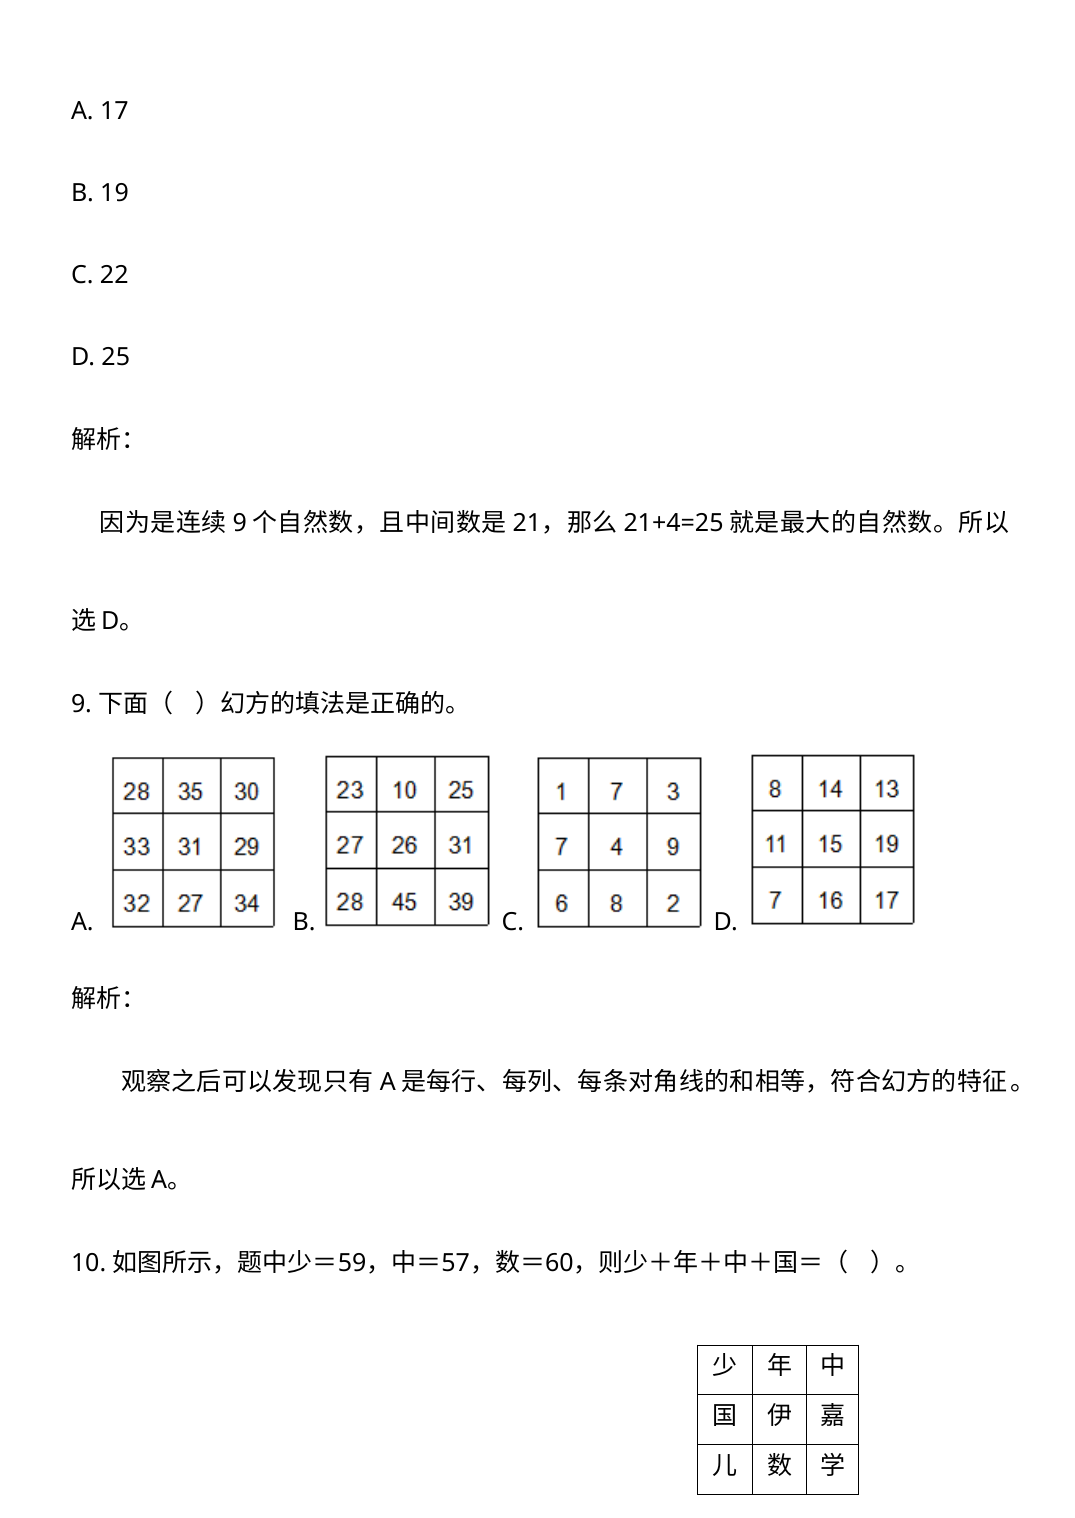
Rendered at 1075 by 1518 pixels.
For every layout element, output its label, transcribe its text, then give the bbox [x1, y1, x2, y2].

table_cell 数 [753, 1445, 806, 1494]
table_cell 国 [698, 1395, 752, 1444]
table_header 年 [753, 1346, 806, 1394]
picture [321, 753, 496, 931]
text 10. 如图所示，题中少＝59，中＝57，数＝60，则少＋年＋中＋国＝（ ）。 [71, 1228, 1010, 1293]
table_cell 嘉 [807, 1395, 858, 1444]
table_header 少 [698, 1346, 752, 1394]
text C. 22 [71, 241, 1010, 306]
table_cell 儿 [698, 1445, 752, 1494]
table_header 中 [807, 1346, 858, 1394]
picture [100, 757, 286, 931]
text 因为是连续9个自然数，且中间数是21，那么21+4=25就是最大的自然数。所以选D。 [71, 488, 1010, 651]
text A. 17 [71, 77, 1010, 142]
table_cell 学 [807, 1445, 858, 1494]
table_cell 伊 [753, 1395, 806, 1444]
text 解析： [71, 405, 1010, 470]
text 观察之后可以发现只有A是每行、每列、每条对角线的和相等，符合幻方的特征。所以选A。 [71, 1047, 1010, 1210]
text 9. 下面（ ）幻方的填法是正确的。 [71, 669, 1010, 734]
picture [744, 752, 921, 931]
text D. 25 [71, 323, 1010, 388]
picture [530, 753, 708, 931]
text 解析： [71, 964, 1010, 1029]
text B. 19 [71, 159, 1010, 224]
